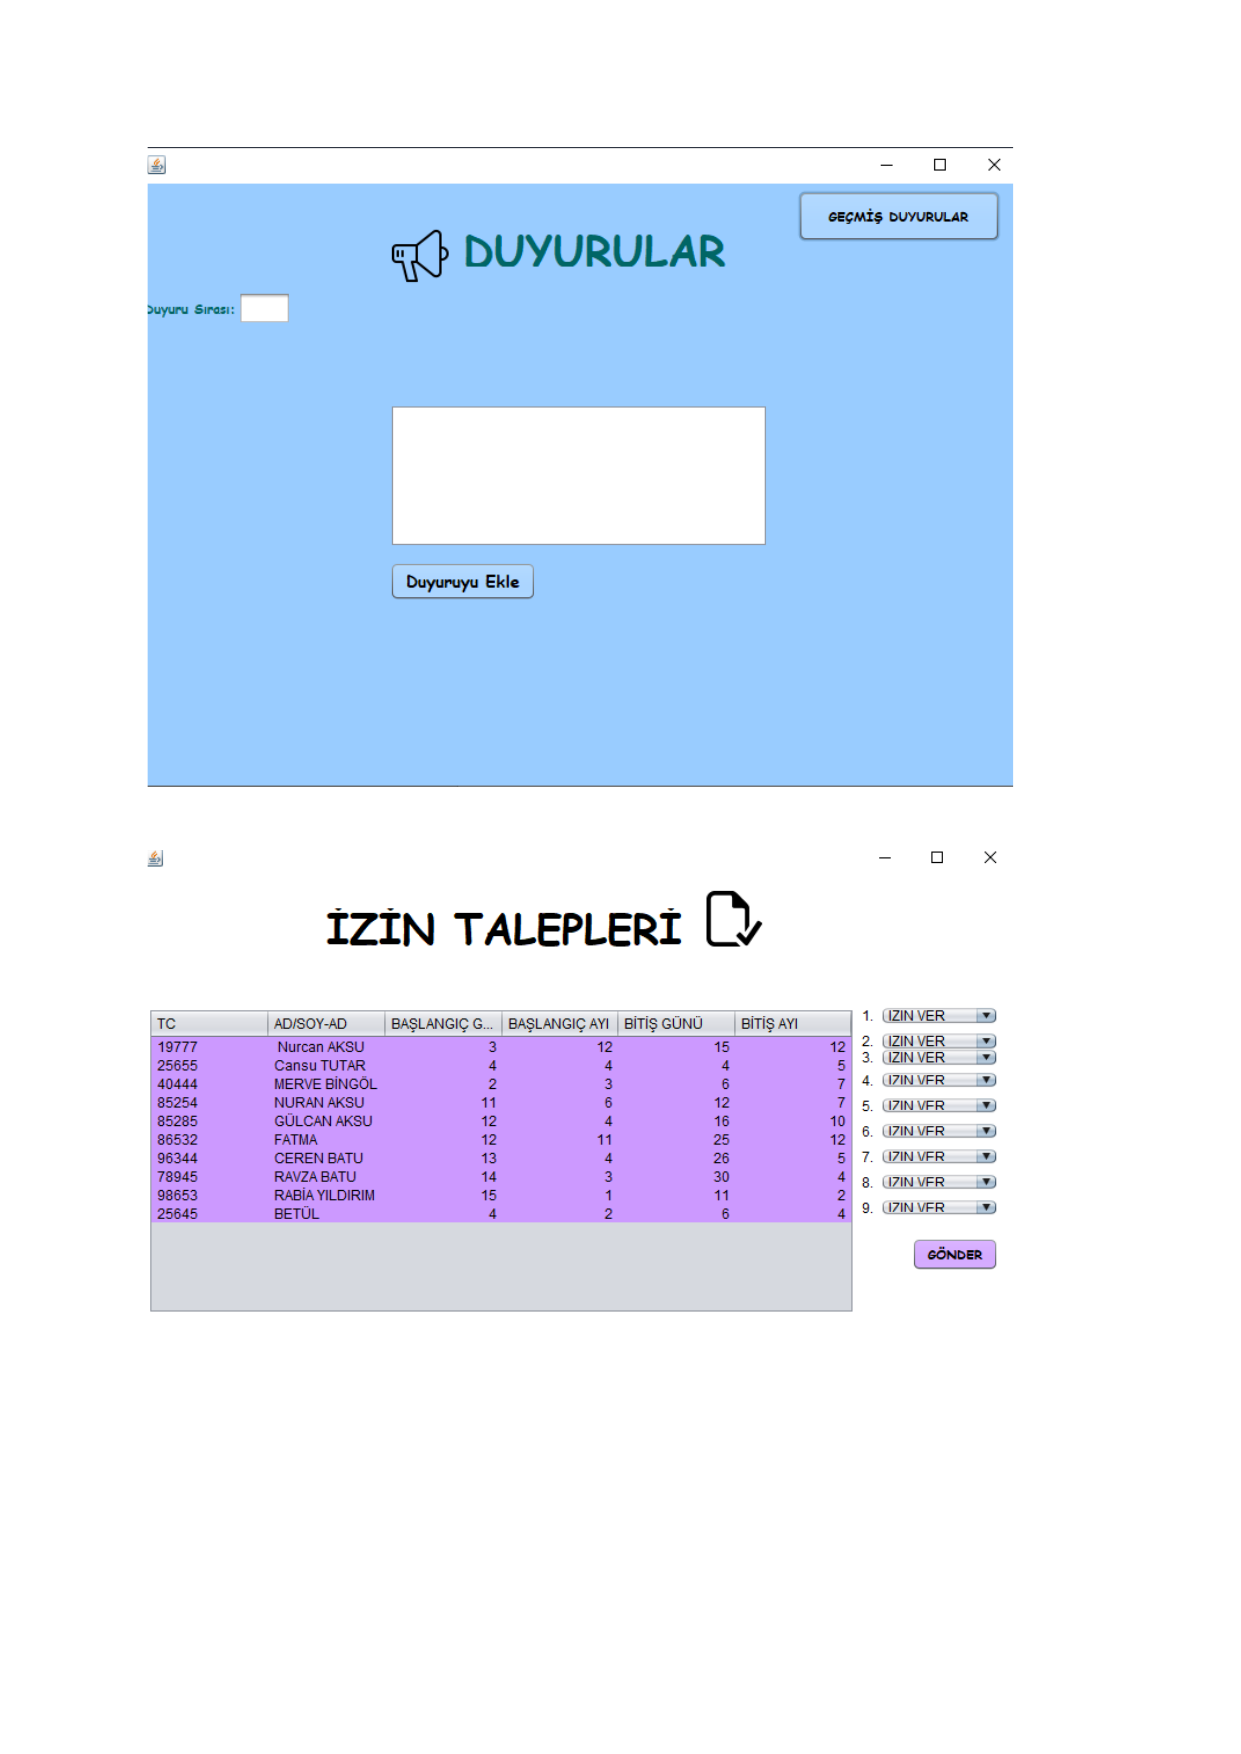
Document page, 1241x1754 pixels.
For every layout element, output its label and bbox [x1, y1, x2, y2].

picture [147, 147, 1014, 787]
picture [147, 850, 1014, 1440]
